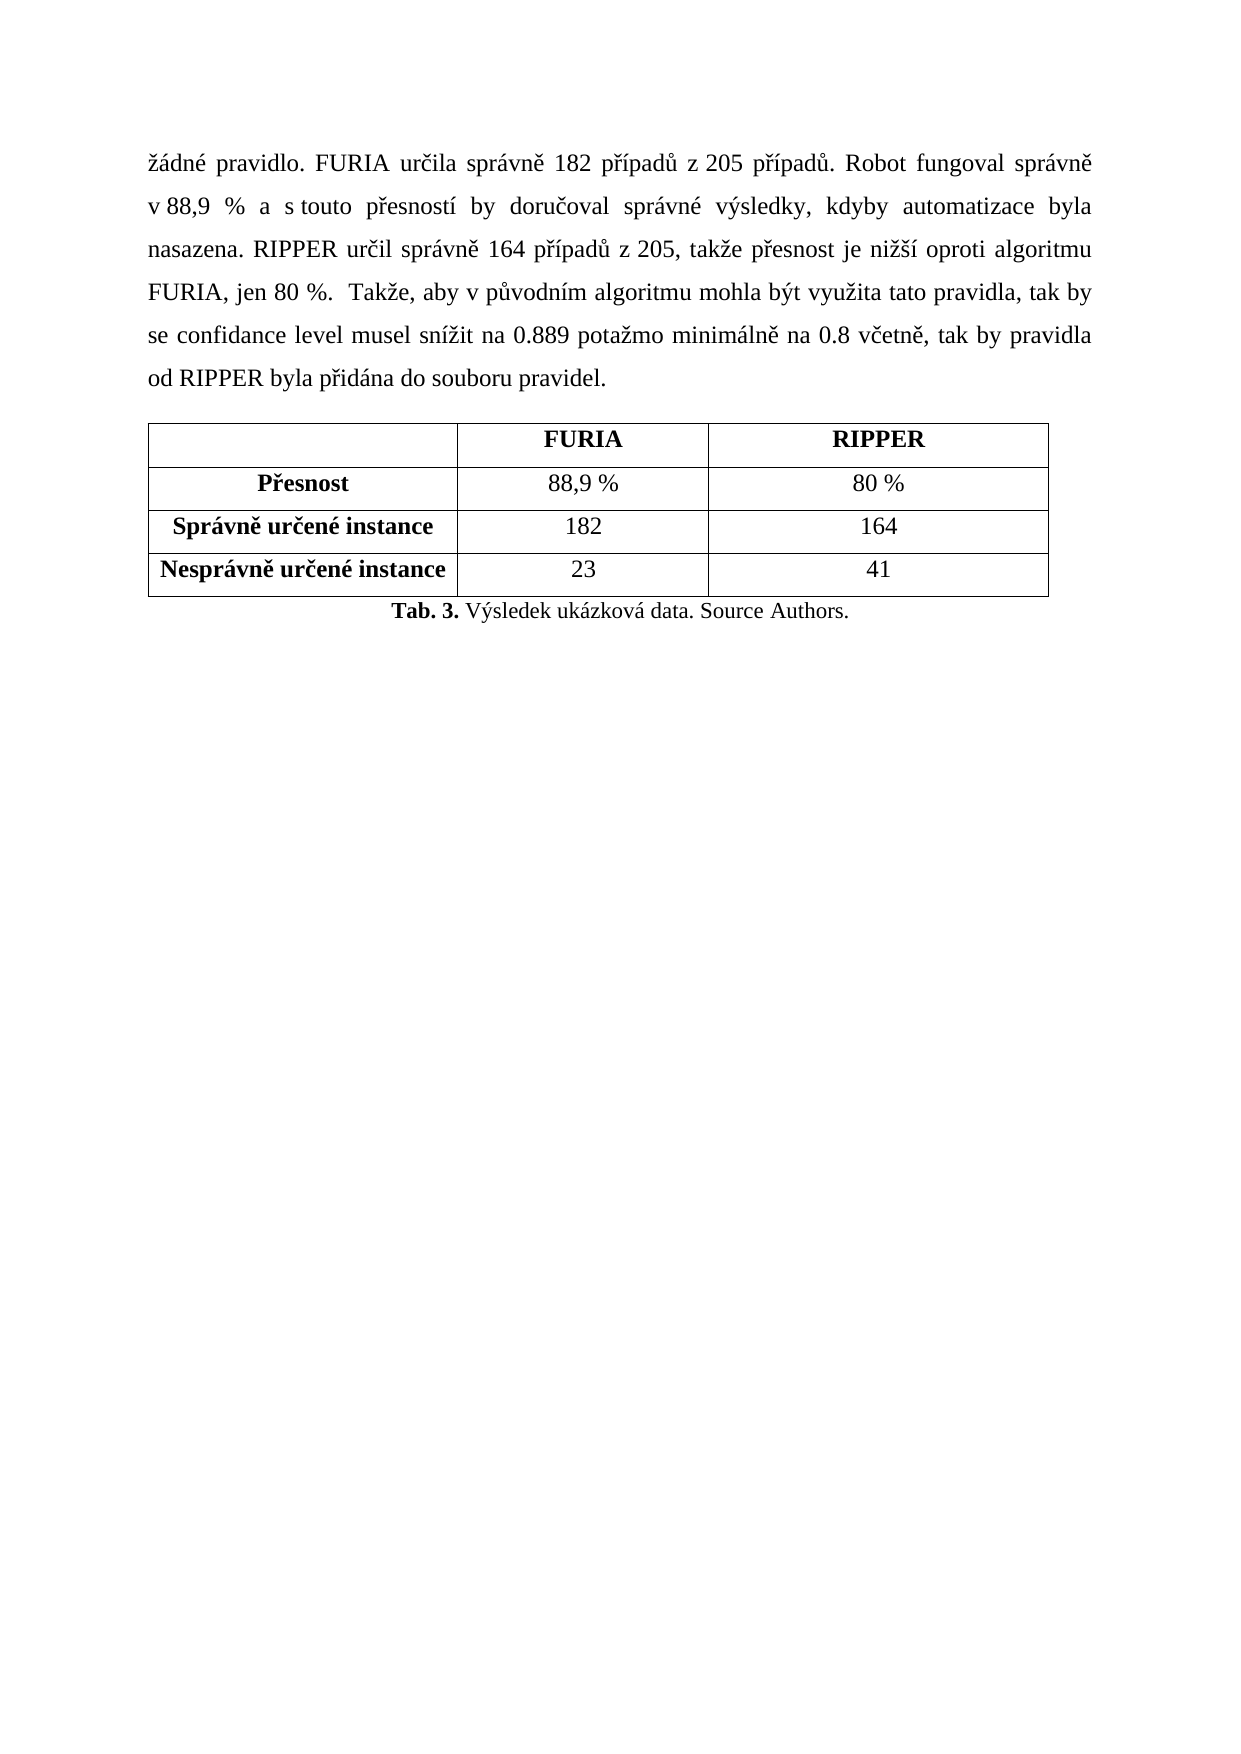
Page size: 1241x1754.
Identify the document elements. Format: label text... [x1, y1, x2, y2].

table_cell 164 [709, 511, 1048, 553]
table_cell Správně určené instance [149, 511, 457, 553]
table_header RIPPER [709, 424, 1048, 467]
table_header FURIA [458, 424, 708, 467]
table_cell 88,9 % [458, 468, 708, 510]
text Tab. 3. Výsledek ukázková data. Source Authors. [148, 597, 1093, 623]
table_cell Nesprávně určené instance [149, 554, 457, 596]
table_cell 23 [458, 554, 708, 596]
table_cell 182 [458, 511, 708, 553]
table_cell 41 [709, 554, 1048, 596]
table_header [149, 424, 457, 467]
table_cell 80 % [709, 468, 1048, 510]
table_cell Přesnost [149, 468, 457, 510]
